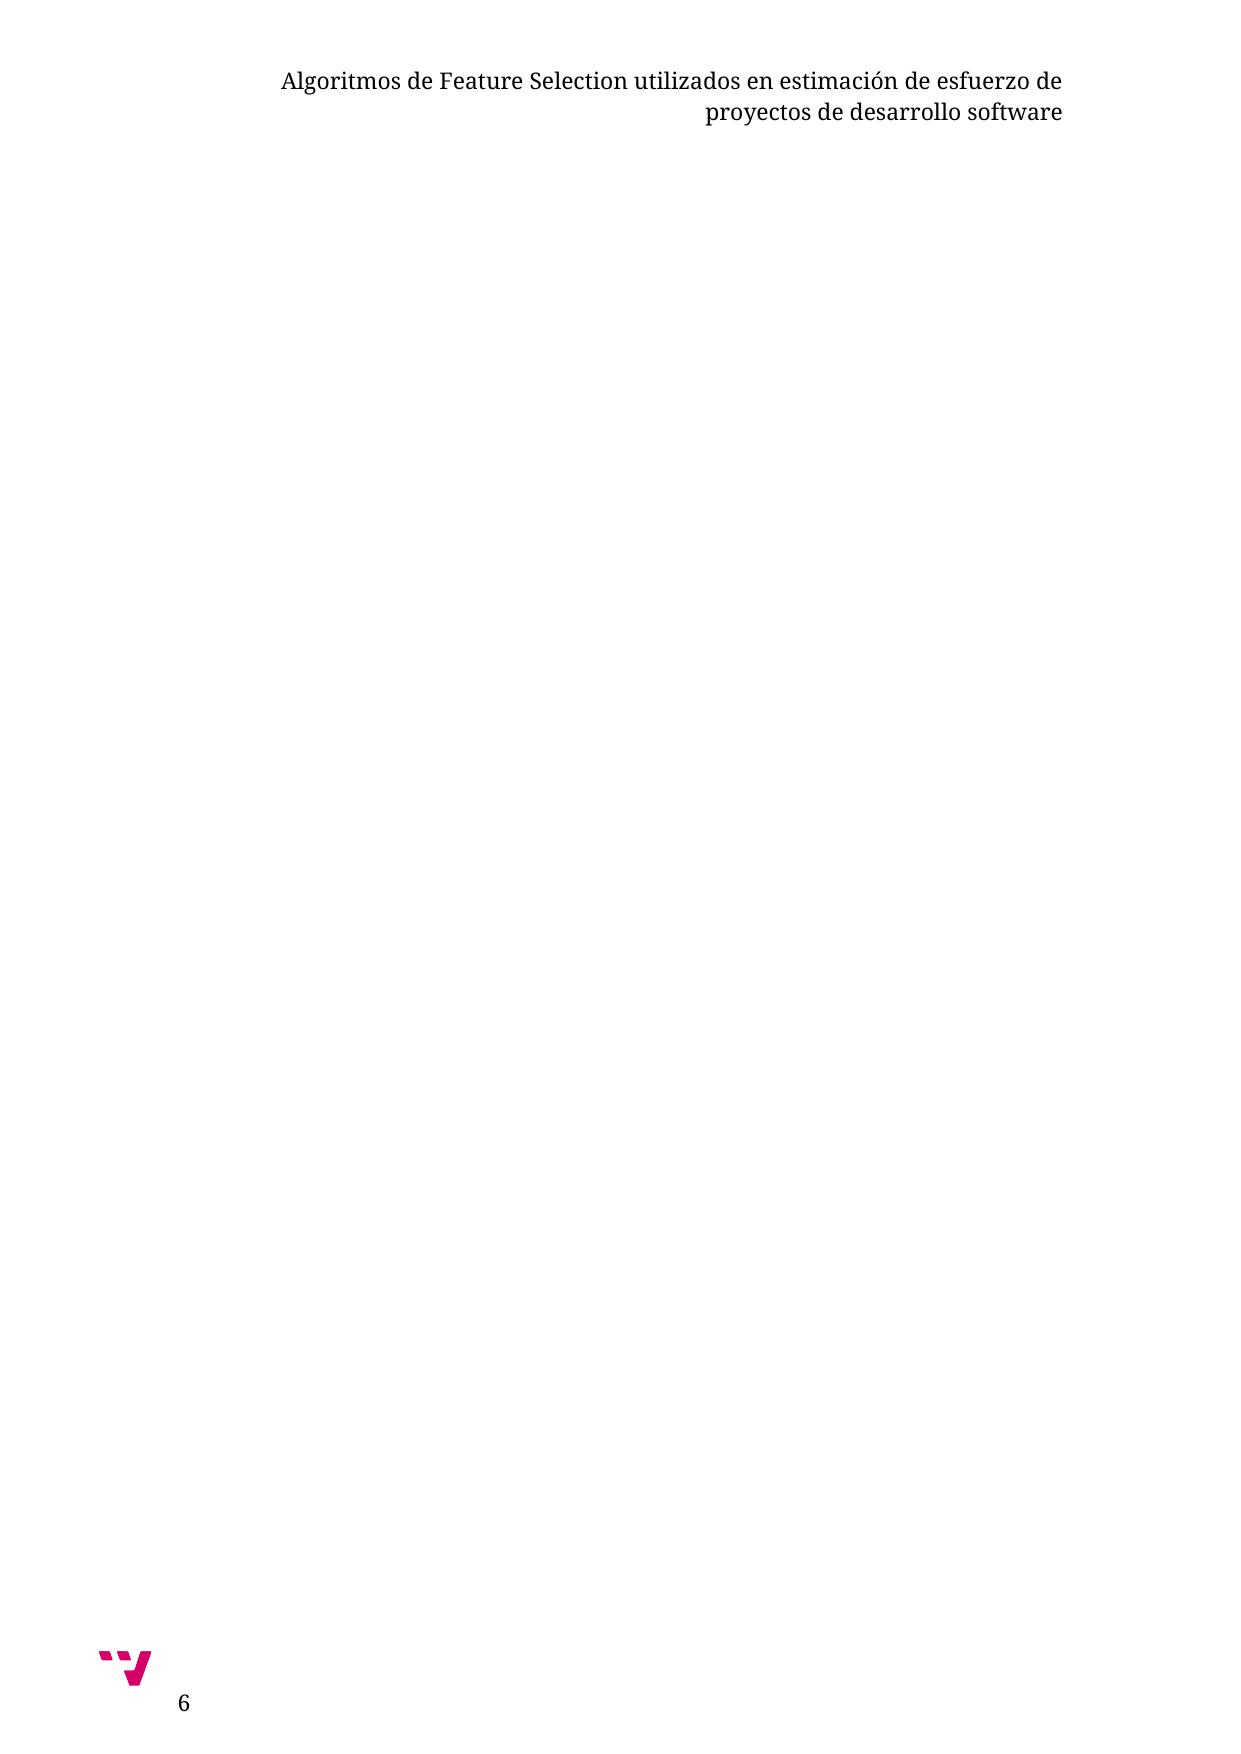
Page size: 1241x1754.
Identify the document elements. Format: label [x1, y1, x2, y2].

picture [98, 1651, 152, 1686]
